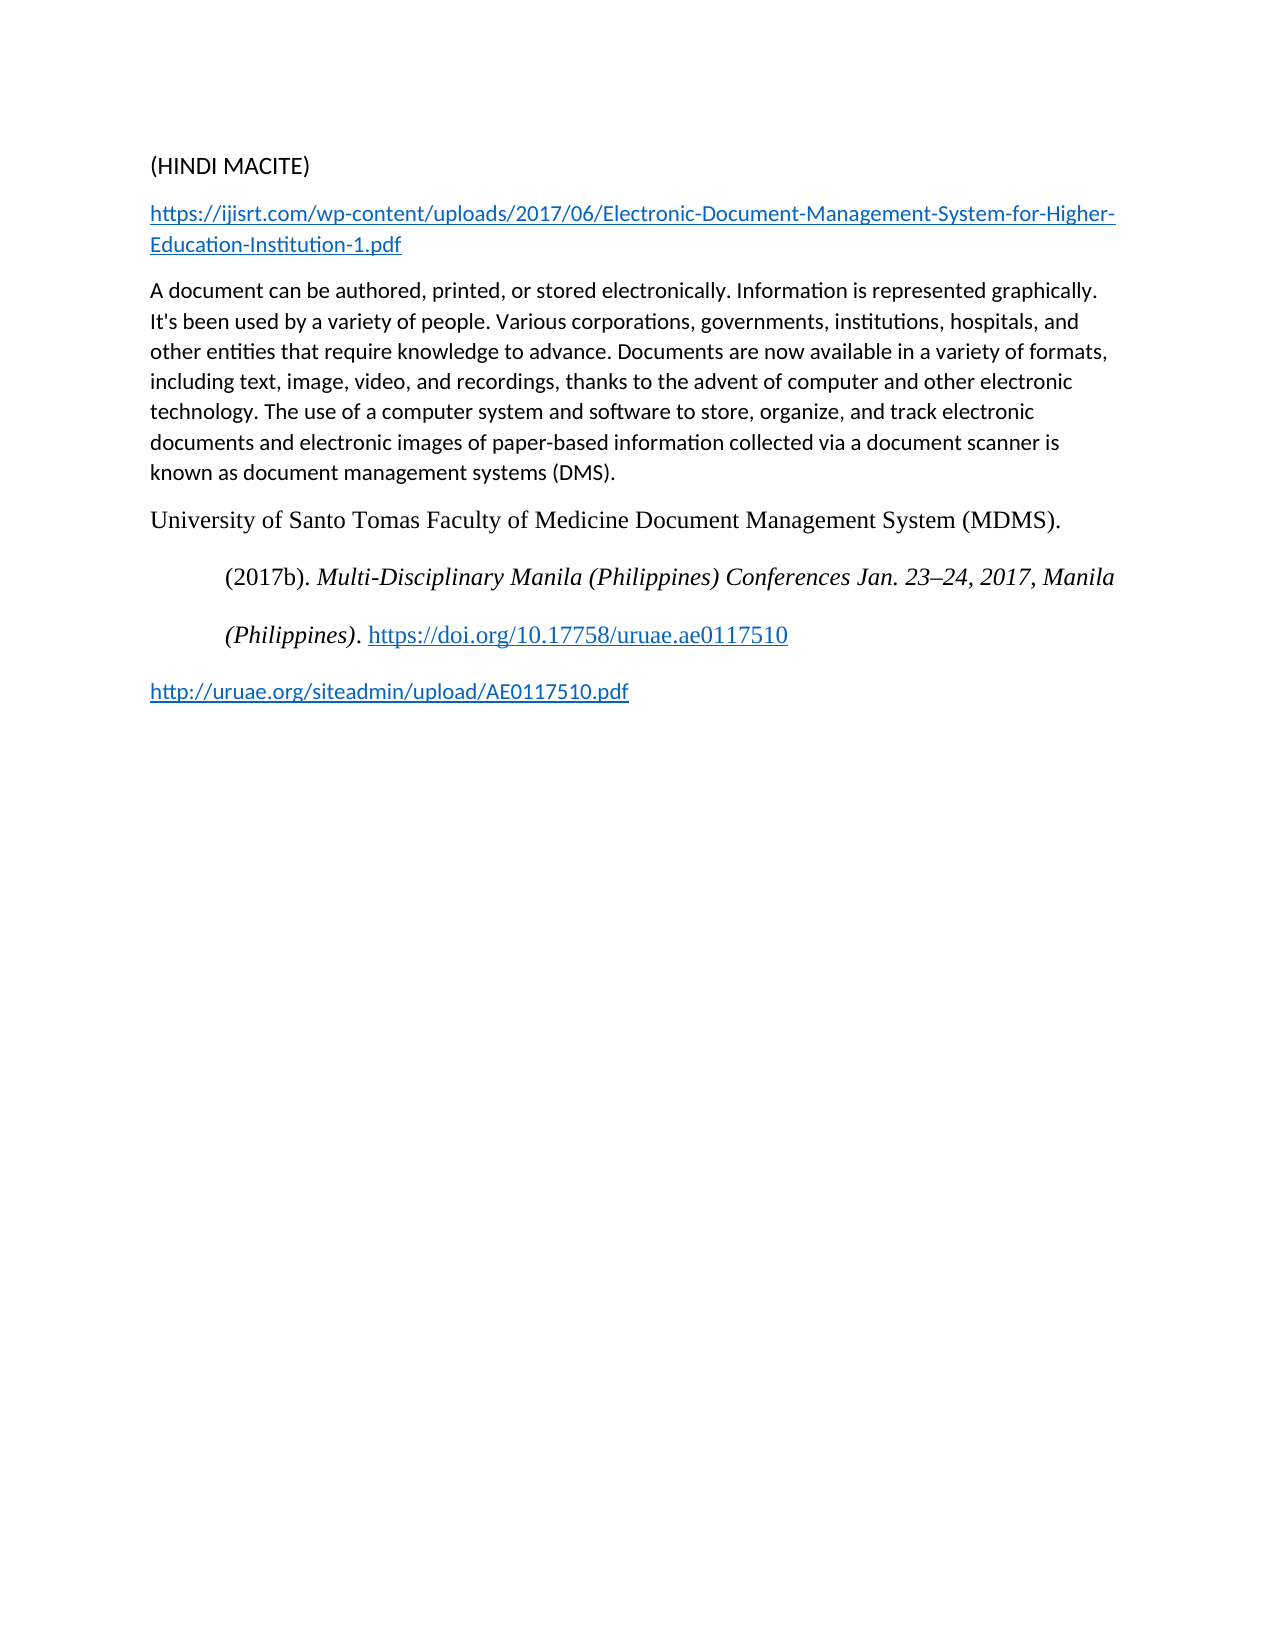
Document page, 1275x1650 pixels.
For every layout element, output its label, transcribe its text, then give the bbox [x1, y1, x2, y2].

text http://uruae.org/siteadmin/upload/AE0117510.pdf [150, 677, 1125, 705]
text (HINDI MACITE) [150, 150, 1125, 181]
text https://ijisrt.com/wp-content/uploads/2017/06/Electronic-Document-Management-System-for-Higher-Education-Institution-1.pdf [150, 199, 1125, 258]
text University of Santo Tomas Faculty of Medicine Document Management System (MDMS). (2017b). Multi-Disciplinary Manila (Philippines) Conferences Jan. 23–24, 2017, Manila (Philippines). https://doi.org/10.17758/uruae.ae0117510 [150, 505, 1125, 648]
text A document can be authored, printed, or stored electronically. Information is represented graphically. It's been used by a variety of people. Various corporations, governments, institutions, hospitals, and other entities that require knowledge to advance. Documents are now available in a variety of formats, including text, image, video, and recordings, thanks to the advent of computer and other electronic technology. The use of a computer system and software to store, organize, and track electronic documents and electronic images of paper-based information collected via a document scanner is known as document management systems (DMS). [150, 277, 1125, 486]
